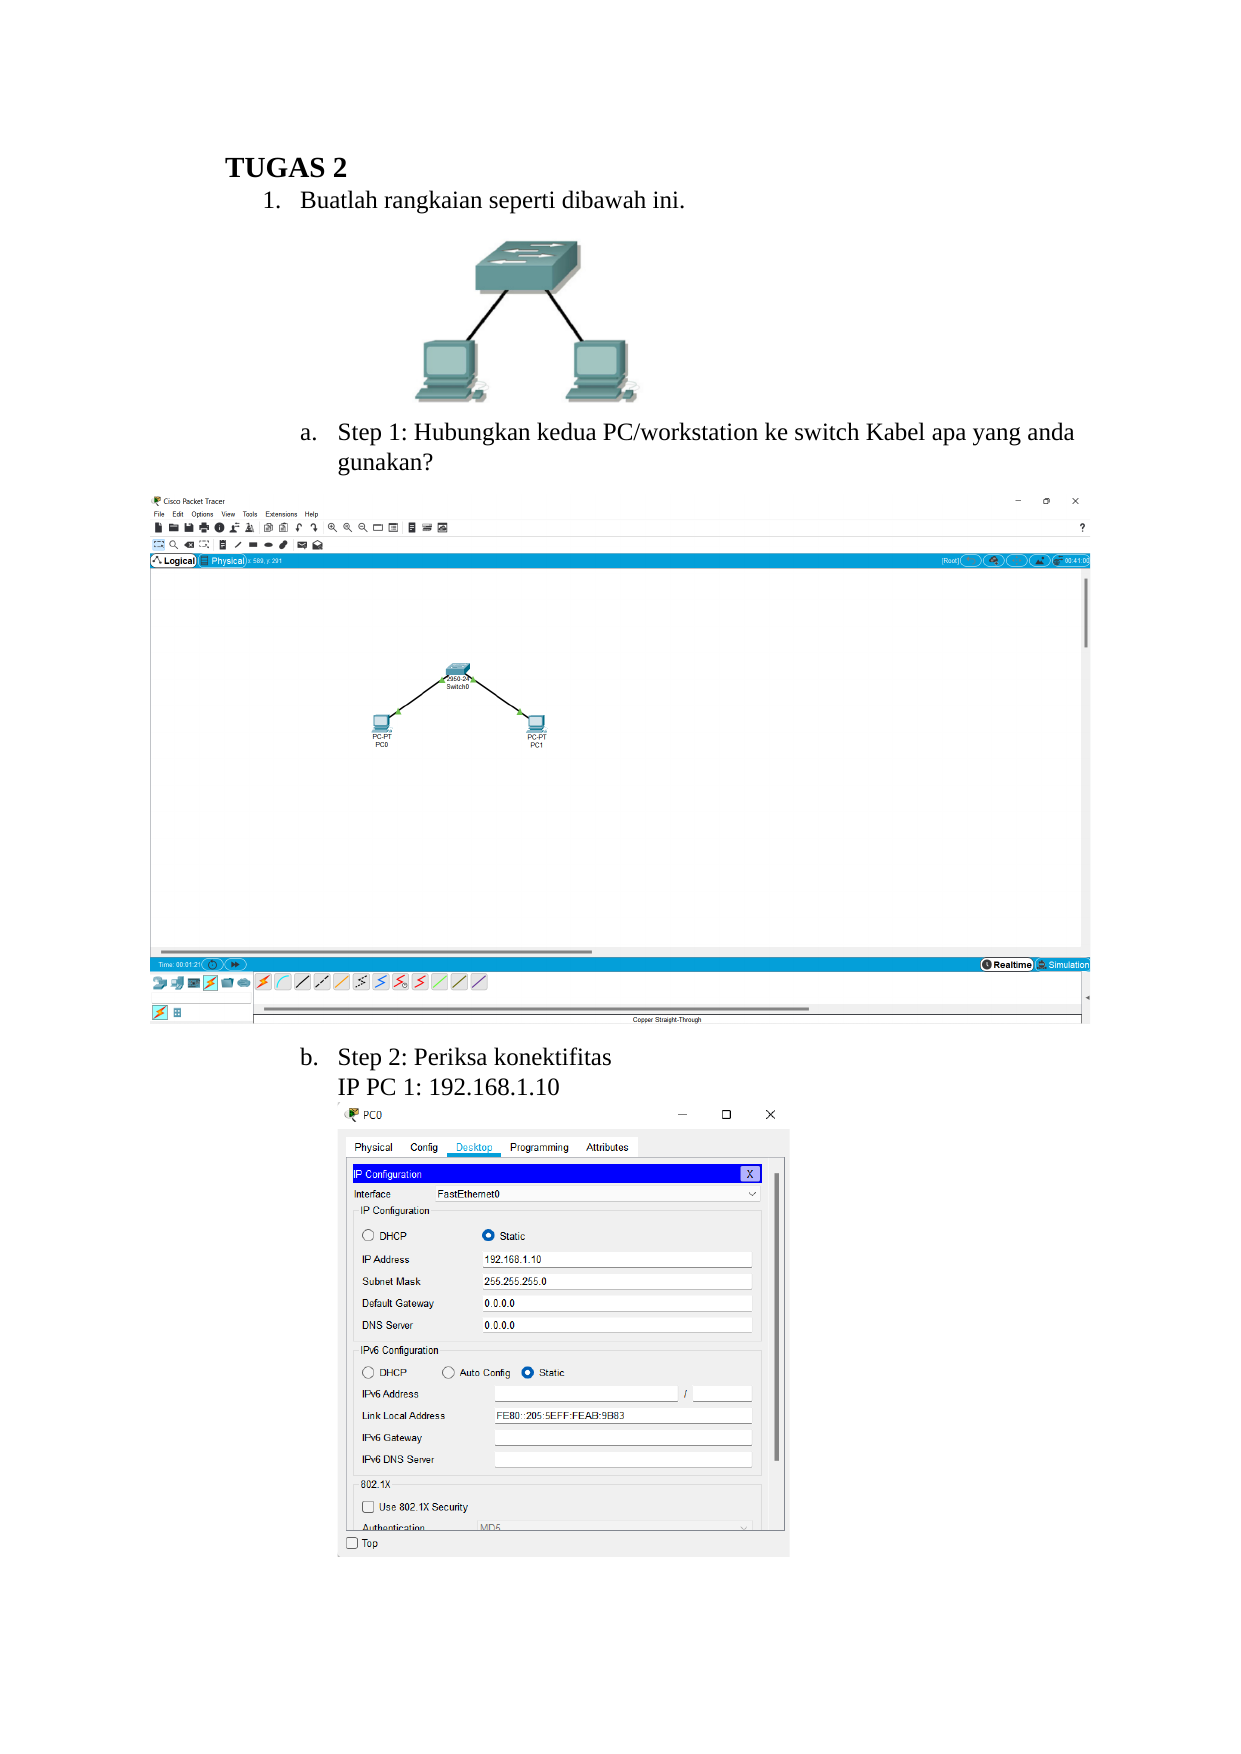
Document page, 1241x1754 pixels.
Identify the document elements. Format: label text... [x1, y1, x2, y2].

picture [337, 1102, 790, 1557]
list TUGAS 2 [225, 150, 1090, 183]
list Step 1: Hubungkan kedua PC/workstation ke switch Kabel apa yang anda gunakan? [300, 216, 1090, 476]
picture [406, 227, 660, 414]
list Buatlah rangkaian seperti dibawah ini. [262, 186, 1090, 214]
picture [990, 557, 997, 564]
picture [150, 494, 1091, 1024]
list IP PC 1: 192.168.1.10 [337, 1072, 1090, 1101]
list Step 2: Periksa konektifitas [300, 1042, 1090, 1070]
